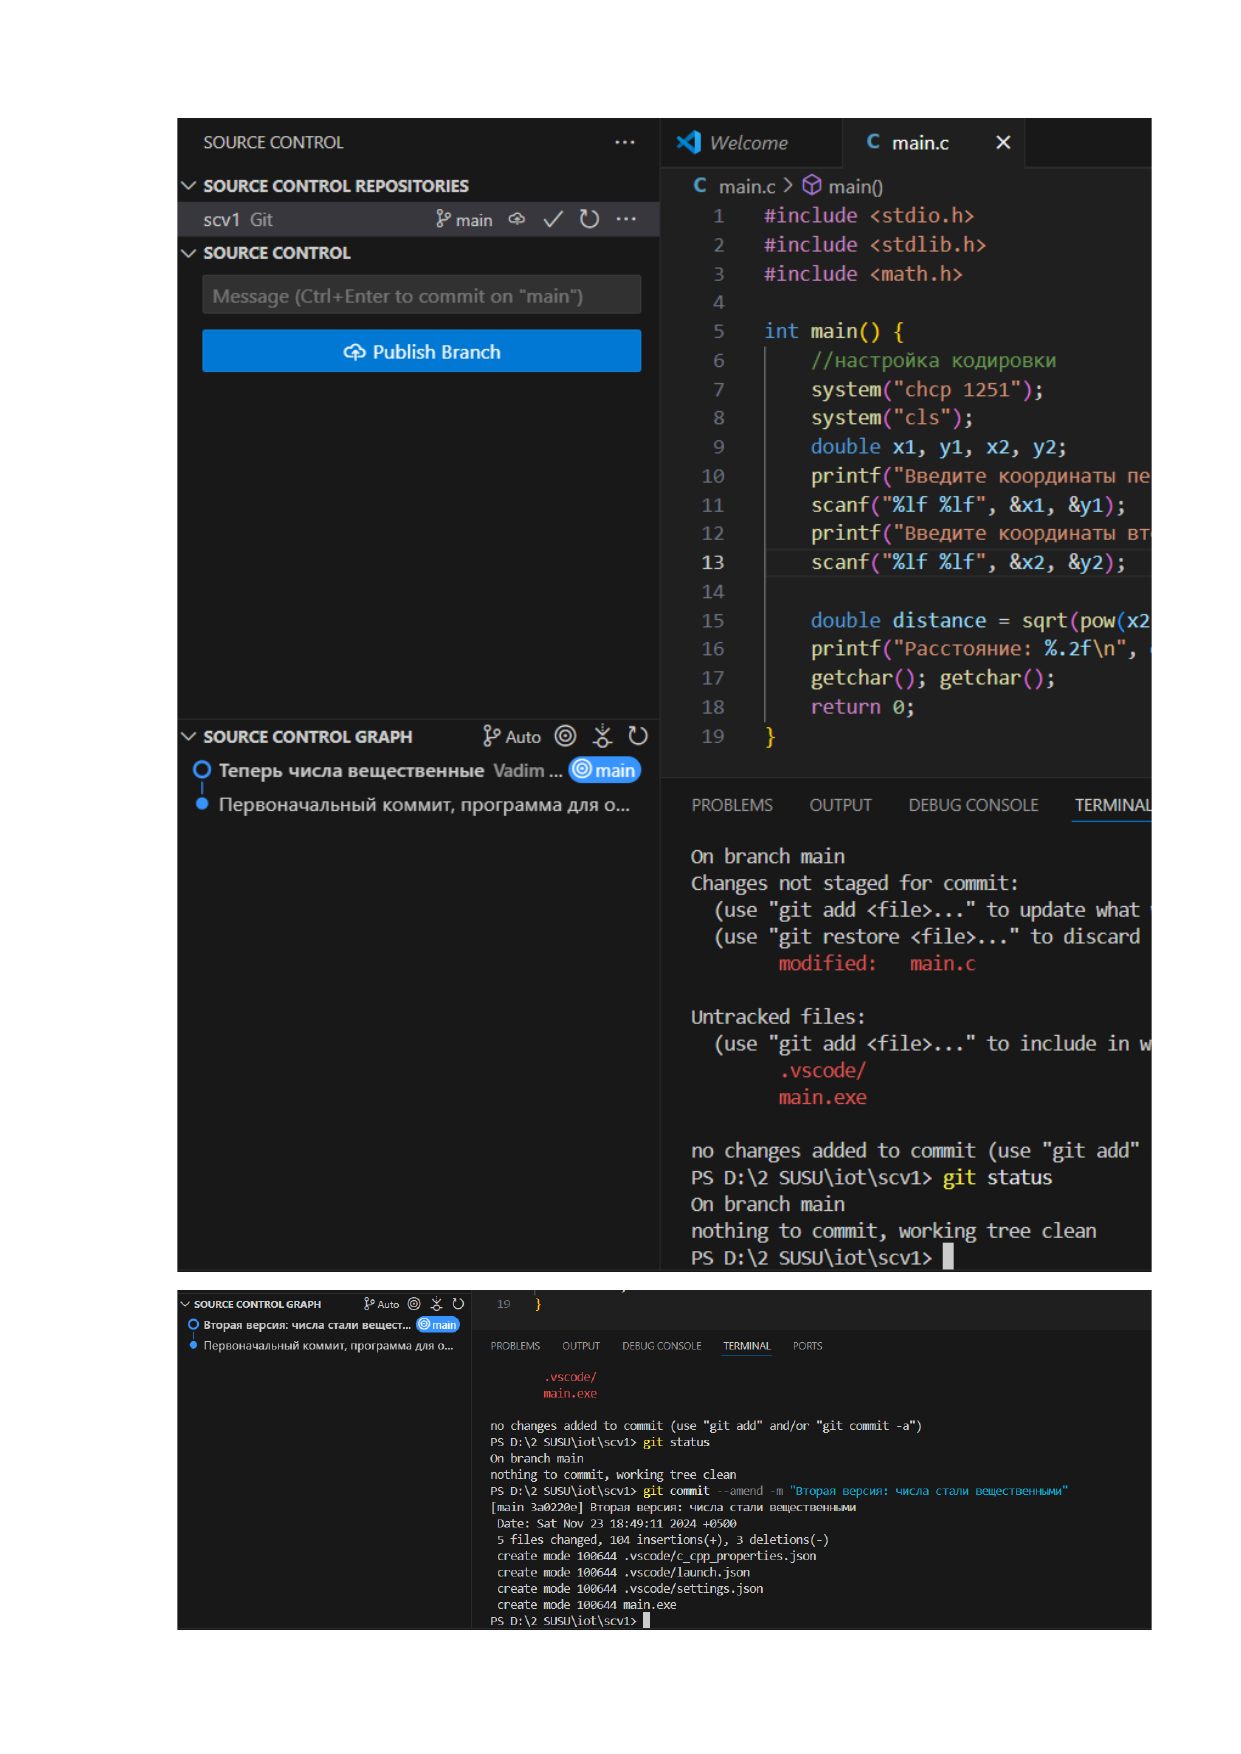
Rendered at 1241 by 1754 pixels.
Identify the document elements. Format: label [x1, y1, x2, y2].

picture [177, 1290, 1152, 1630]
picture [177, 118, 1152, 1272]
